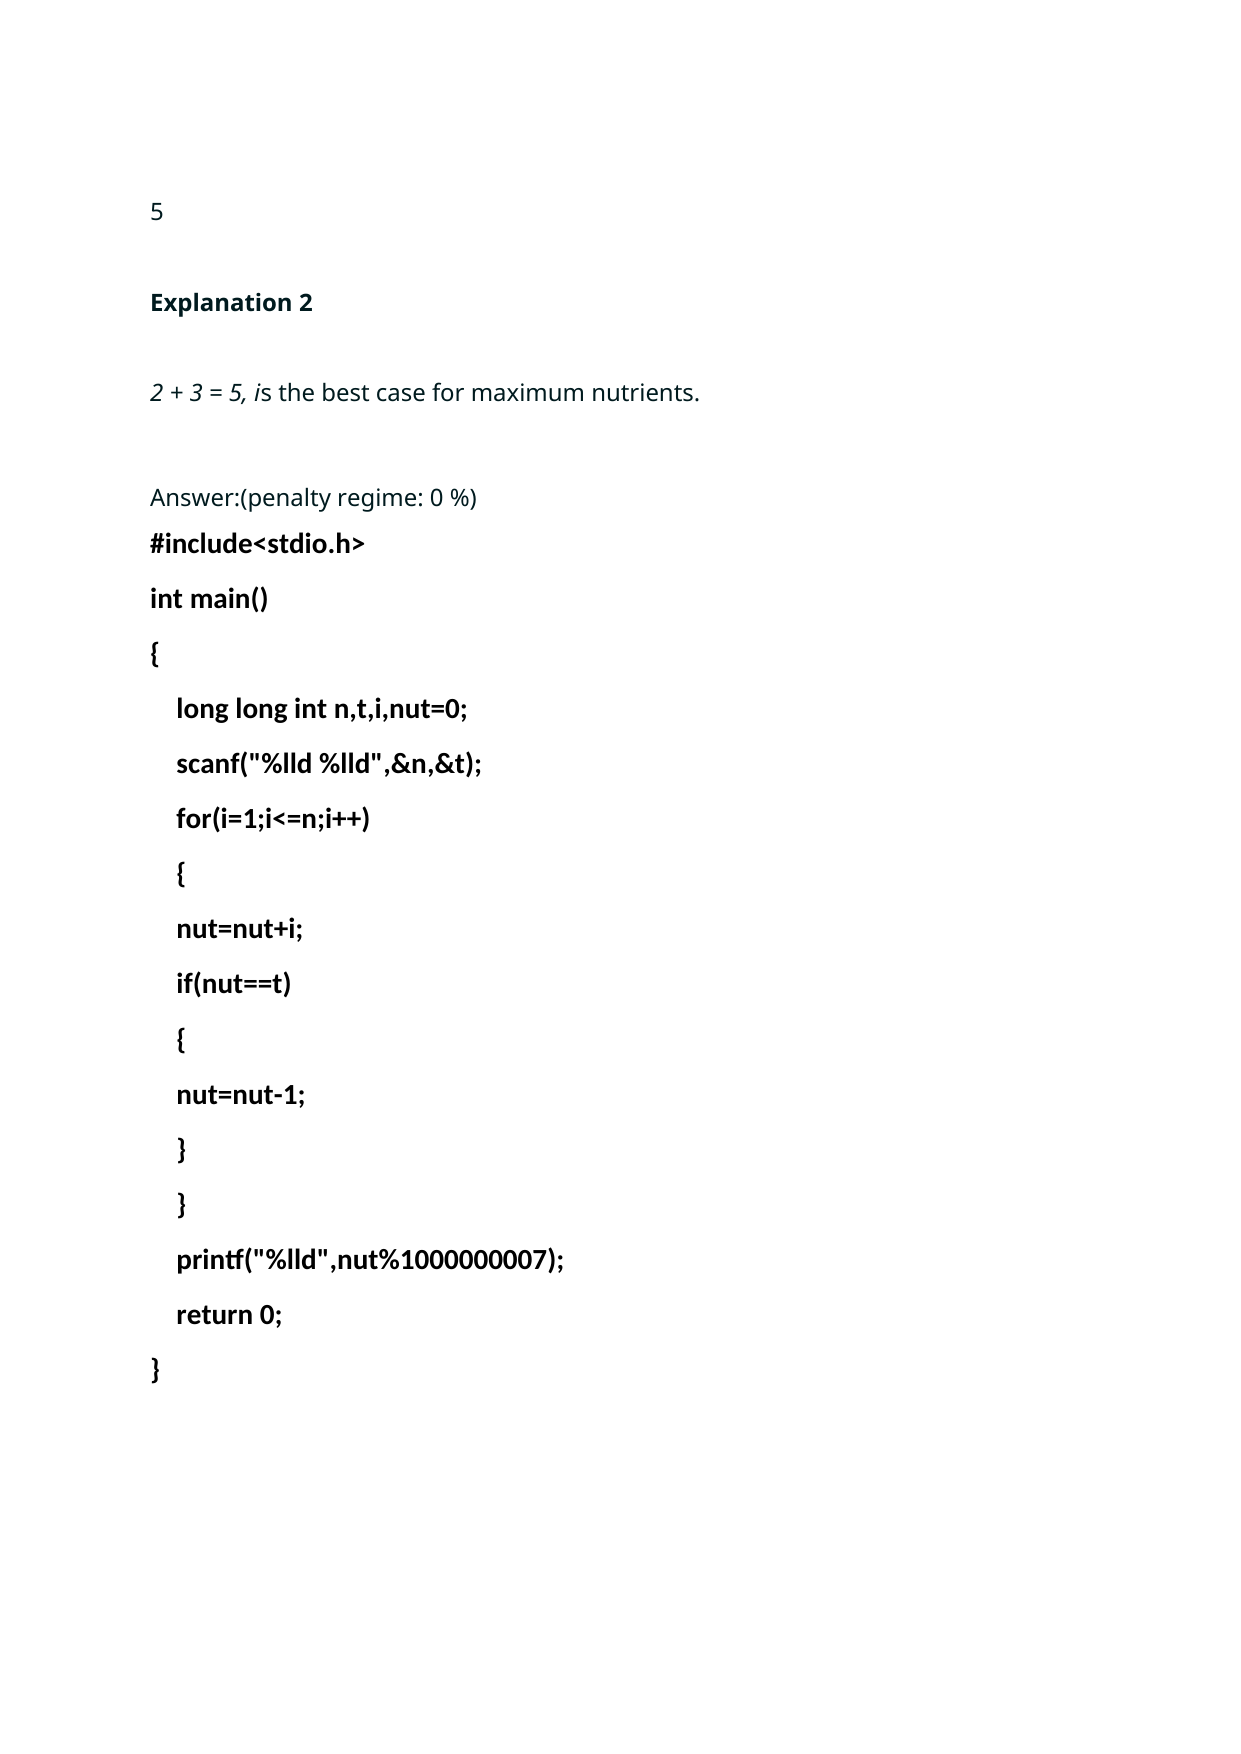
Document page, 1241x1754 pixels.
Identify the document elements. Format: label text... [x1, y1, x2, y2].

text printf("%lld",nut%1000000007); [150, 1241, 1090, 1277]
text long long int n,t,i,nut=0; [150, 690, 1090, 726]
text 2 + 3 = 5, is the best case for maximum nutrients. [150, 376, 1090, 408]
text { [150, 635, 1090, 671]
text return 0; [150, 1296, 1090, 1332]
text for(i=1;i<=n;i++) [150, 800, 1090, 836]
text } [150, 1131, 1090, 1167]
text { [150, 1021, 1090, 1056]
text Explanation 2 [150, 285, 1090, 318]
text nut=nut-1; [150, 1076, 1090, 1111]
text #include<stdio.h> [150, 525, 1090, 560]
text 5 [150, 195, 1090, 228]
text } [150, 1186, 1090, 1222]
text { [150, 855, 1090, 891]
text int main() [150, 580, 1090, 616]
text Answer:(penalty regime: 0 %) [150, 481, 1090, 514]
text scanf("%lld %lld",&n,&t); [150, 745, 1090, 781]
text if(nut==t) [150, 966, 1090, 1001]
text nut=nut+i; [150, 911, 1090, 946]
text } [150, 1351, 1090, 1387]
